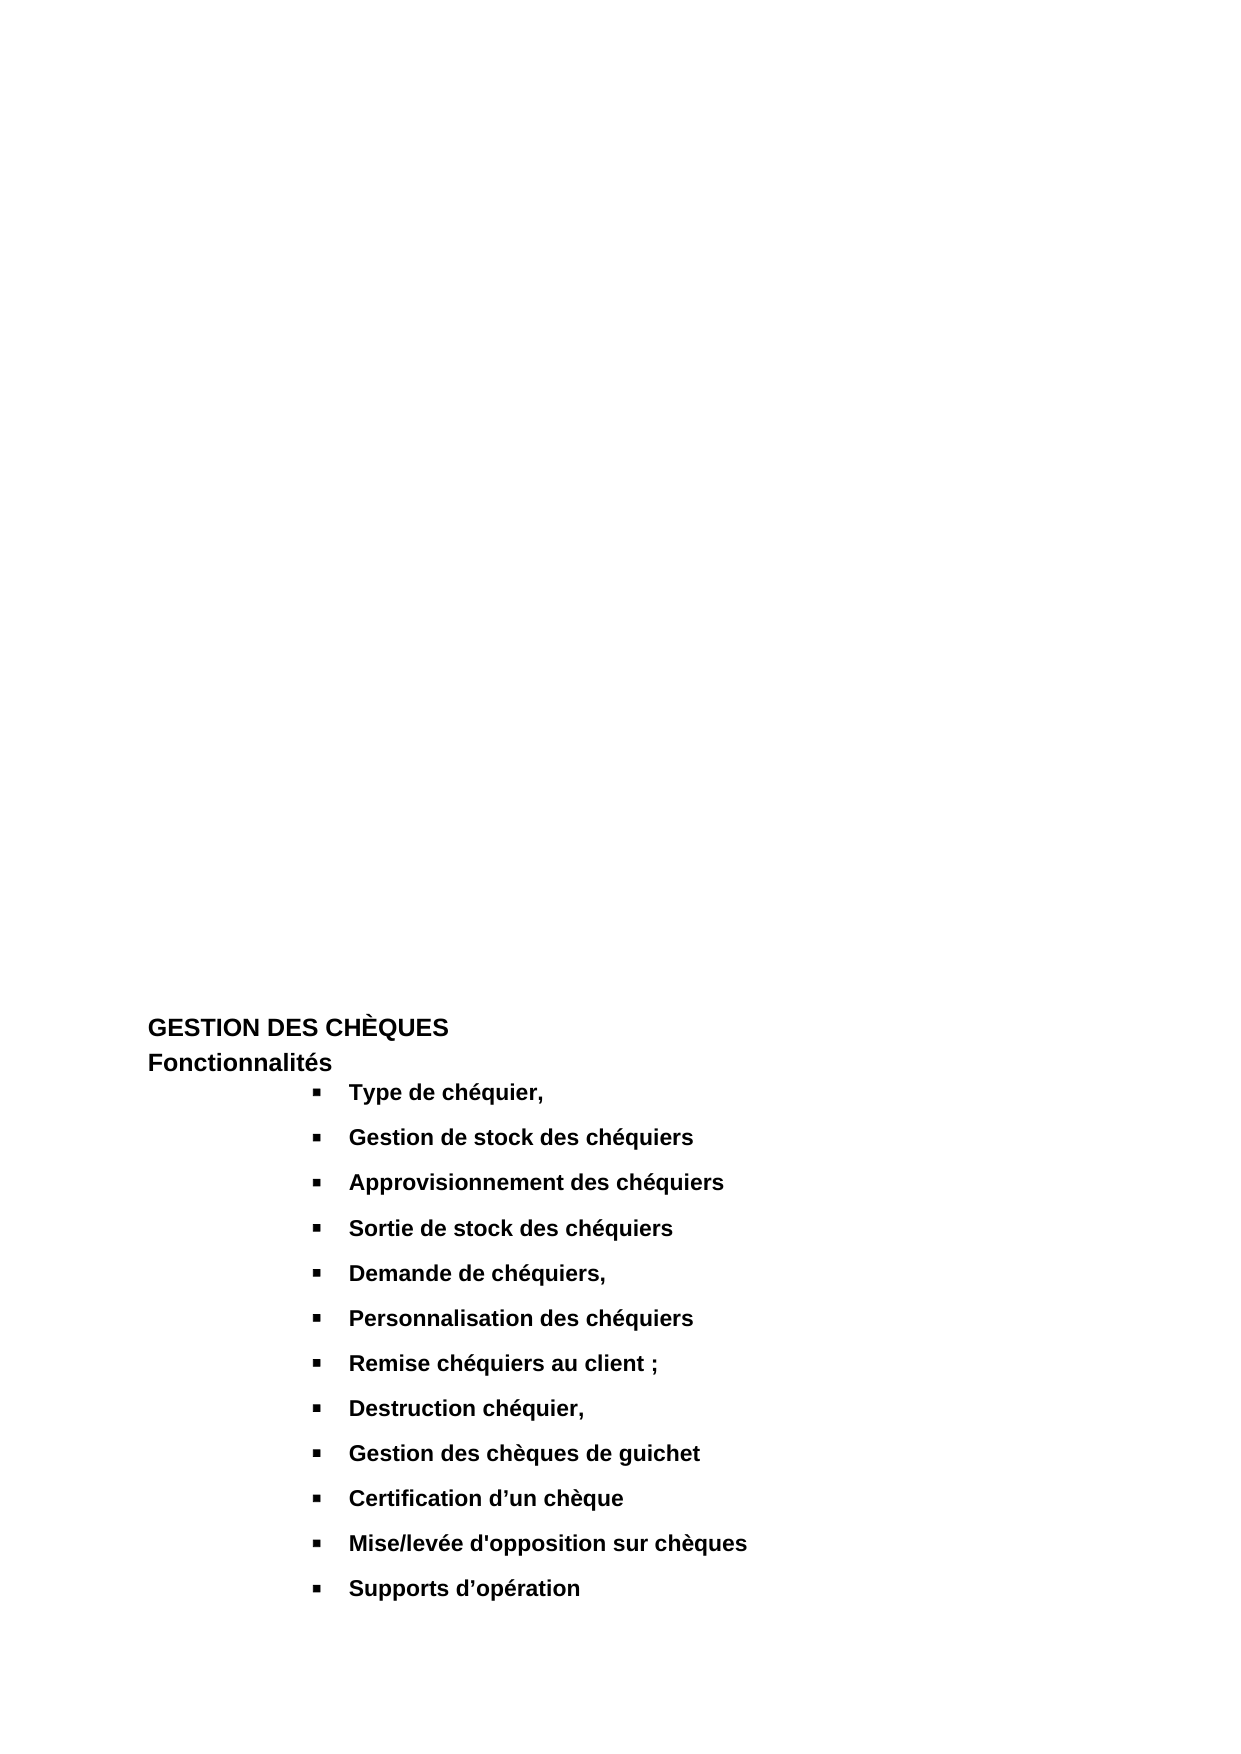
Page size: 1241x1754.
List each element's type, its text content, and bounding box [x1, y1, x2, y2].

list Personnalisation des chéquiers [311, 1305, 1093, 1331]
subtitle Gestion des chèques [148, 1013, 1093, 1042]
list Destruction chéquier, [311, 1395, 1093, 1421]
list Sortie de stock des chéquiers [311, 1214, 1093, 1241]
list Mise/levée d'opposition sur chèques [311, 1530, 1093, 1557]
list Gestion des chèques de guichet [311, 1440, 1093, 1466]
list Type de chéquier, [311, 1079, 1093, 1106]
list Gestion de stock des chéquiers [311, 1124, 1093, 1151]
list Supports d’opération [311, 1575, 1093, 1602]
list Certification d’un chèque [311, 1485, 1093, 1511]
subtitle Fonctionnalités [148, 1048, 1093, 1077]
list Demande de chéquiers, [311, 1259, 1093, 1286]
list Approvisionnement des chéquiers [311, 1169, 1093, 1196]
list Remise chéquiers au client ; [311, 1350, 1093, 1376]
